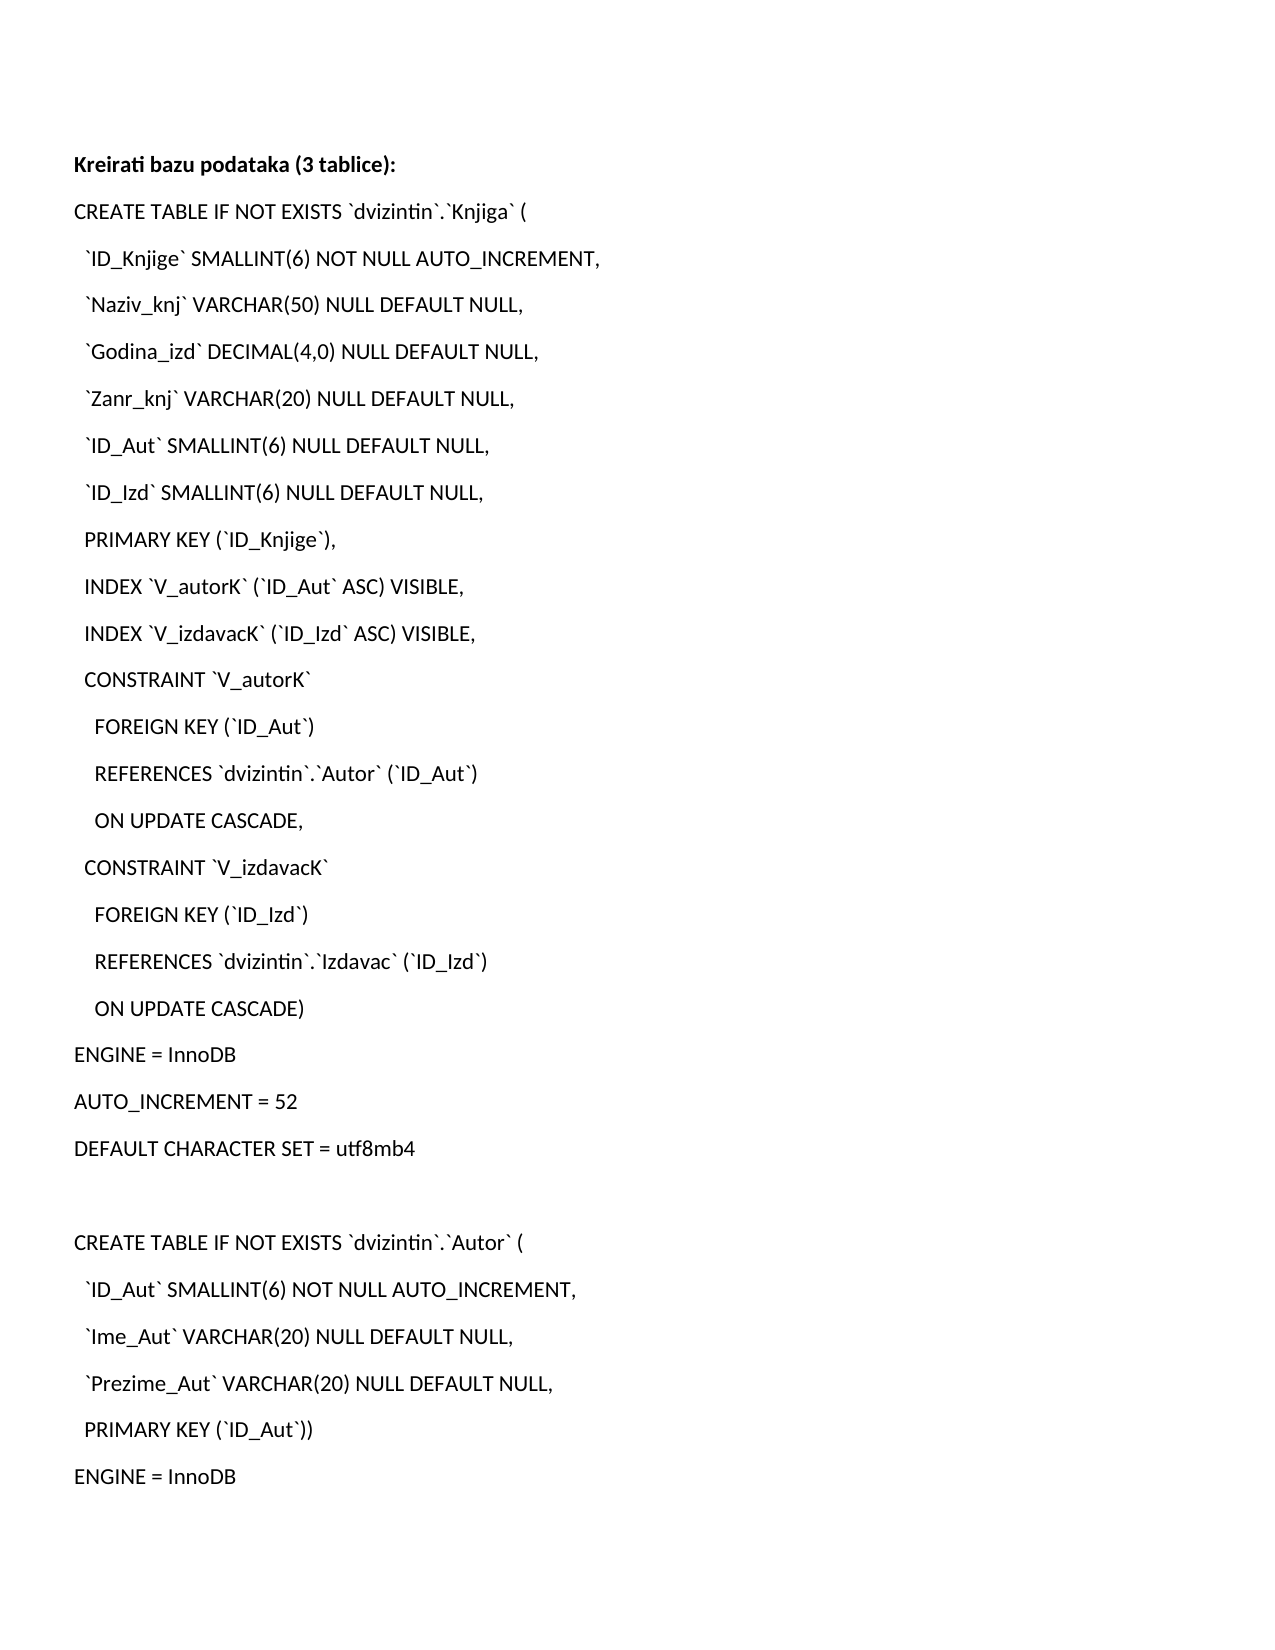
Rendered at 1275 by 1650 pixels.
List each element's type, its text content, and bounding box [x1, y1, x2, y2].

text `Godina_izd` DECIMAL(4,0) NULL DEFAULT NULL, [74, 337, 1211, 366]
text PRIMARY KEY (`ID_Knjige`), [74, 525, 1211, 553]
text PRIMARY KEY (`ID_Aut`)) [74, 1416, 1211, 1444]
text `ID_Knjige` SMALLINT(6) NOT NULL AUTO_INCREMENT, [74, 244, 1211, 272]
text `ID_Aut` SMALLINT(6) NOT NULL AUTO_INCREMENT, [74, 1275, 1211, 1303]
text `Zanr_knj` VARCHAR(20) NULL DEFAULT NULL, [74, 384, 1211, 412]
text CREATE TABLE IF NOT EXISTS `dvizintin`.`Knjiga` ( [74, 197, 1211, 225]
text `Ime_Aut` VARCHAR(20) NULL DEFAULT NULL, [74, 1322, 1211, 1350]
text CONSTRAINT `V_izdavacK` [74, 853, 1211, 881]
text ON UPDATE CASCADE, [74, 806, 1211, 834]
text REFERENCES `dvizintin`.`Autor` (`ID_Aut`) [74, 759, 1211, 787]
text `Naziv_knj` VARCHAR(50) NULL DEFAULT NULL, [74, 291, 1211, 319]
text `ID_Izd` SMALLINT(6) NULL DEFAULT NULL, [74, 478, 1211, 506]
text `Prezime_Aut` VARCHAR(20) NULL DEFAULT NULL, [74, 1369, 1211, 1397]
text ENGINE = InnoDB [74, 1041, 1211, 1069]
text FOREIGN KEY (`ID_Izd`) [74, 900, 1211, 928]
text Kreirati bazu podataka (3 tablice): [74, 150, 1211, 178]
text CONSTRAINT `V_autorK` [74, 666, 1211, 694]
text ON UPDATE CASCADE) [74, 994, 1211, 1022]
text CREATE TABLE IF NOT EXISTS `dvizintin`.`Autor` ( [74, 1228, 1211, 1256]
text INDEX `V_izdavacK` (`ID_Izd` ASC) VISIBLE, [74, 619, 1211, 647]
text DEFAULT CHARACTER SET = utf8mb4 [74, 1134, 1211, 1162]
text AUTO_INCREMENT = 52 [74, 1087, 1211, 1116]
text REFERENCES `dvizintin`.`Izdavac` (`ID_Izd`) [74, 947, 1211, 975]
text FOREIGN KEY (`ID_Aut`) [74, 712, 1211, 741]
text `ID_Aut` SMALLINT(6) NULL DEFAULT NULL, [74, 431, 1211, 459]
text INDEX `V_autorK` (`ID_Aut` ASC) VISIBLE, [74, 572, 1211, 600]
text ENGINE = InnoDB [74, 1462, 1211, 1491]
